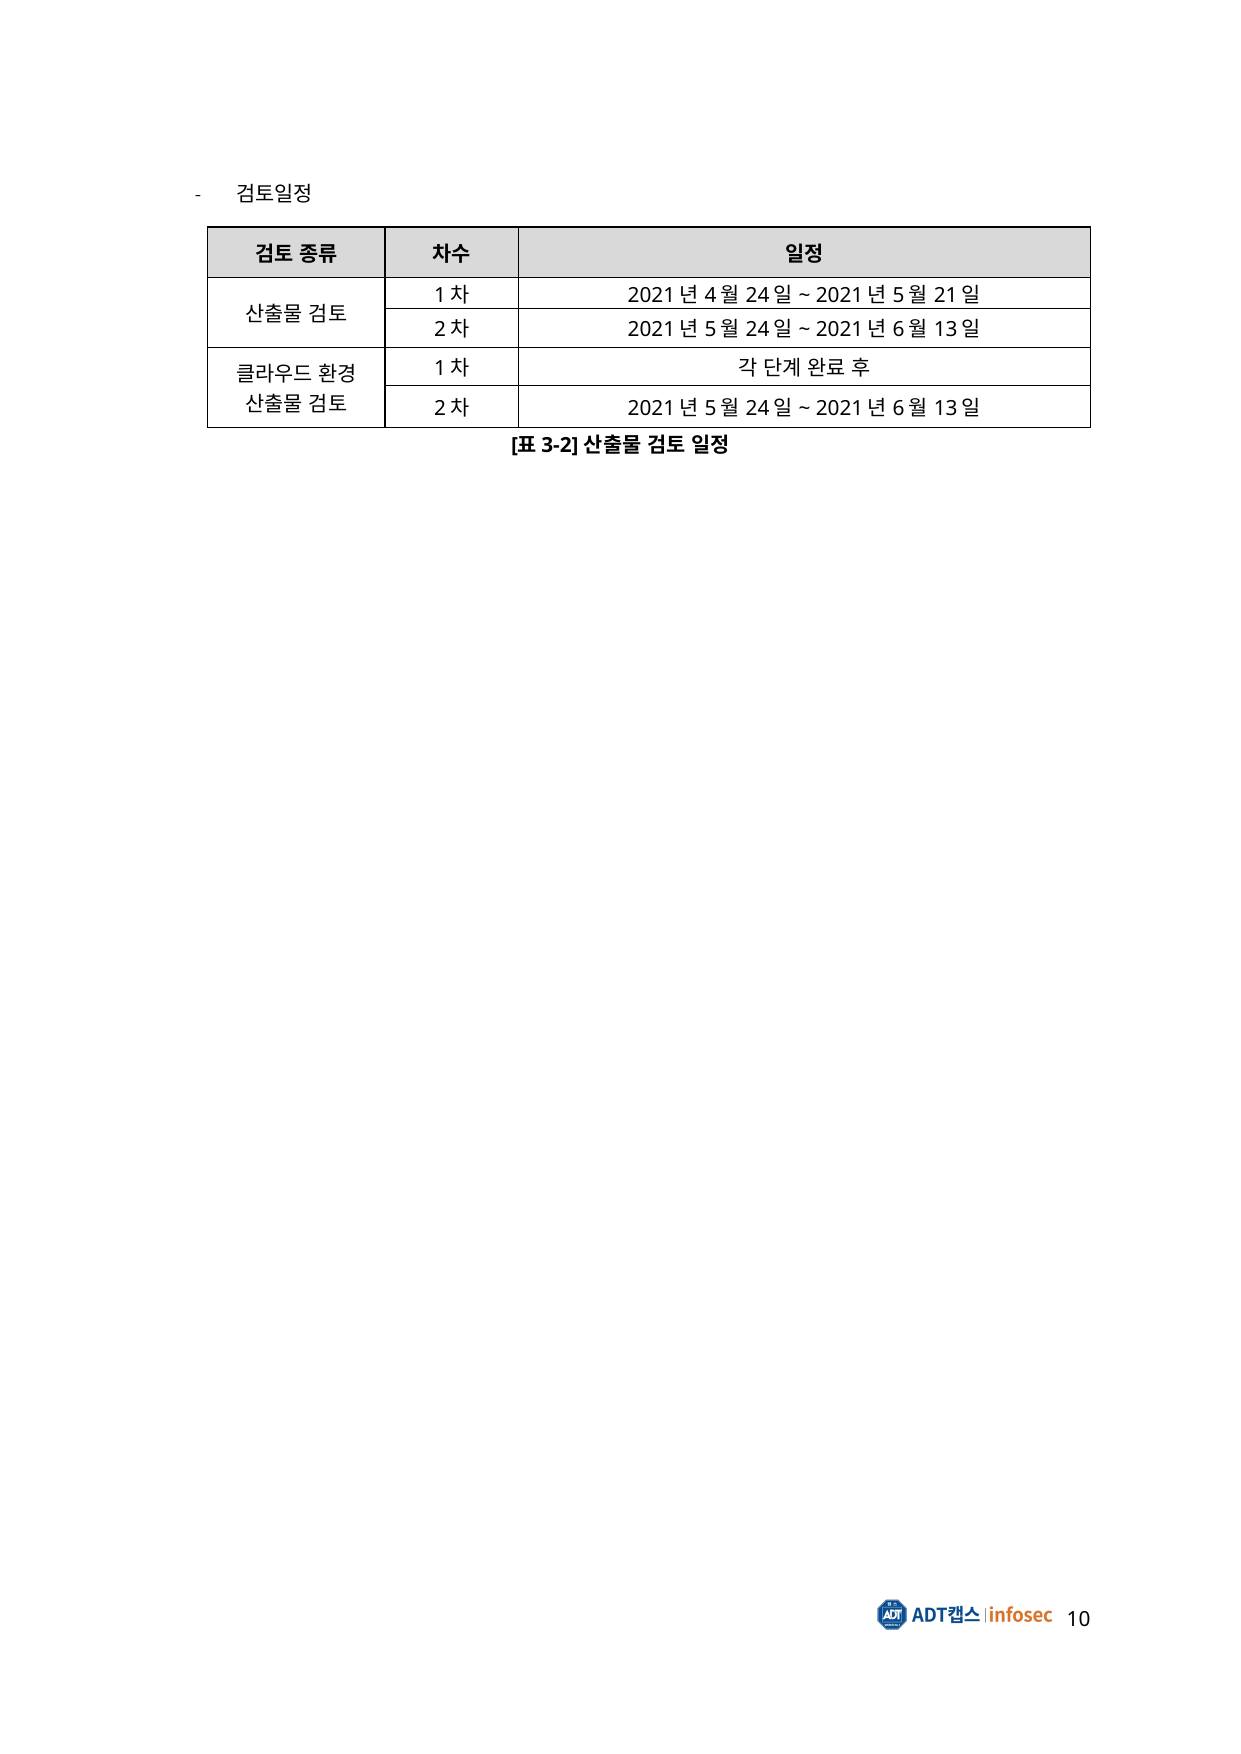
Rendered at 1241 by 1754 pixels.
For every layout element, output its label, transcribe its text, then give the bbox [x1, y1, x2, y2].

table_cell 1차 [386, 348, 518, 385]
table_cell 2021년 5월 24일 ~ 2021년 6월 13일 [519, 309, 1090, 347]
picture [876, 1597, 1053, 1632]
table_cell 2021년 4월 24일 ~ 2021년 5월 21일 [519, 278, 1090, 308]
table_header 차수 [386, 228, 518, 277]
table_header 일정 [519, 228, 1090, 277]
table_header 검토 종류 [208, 228, 384, 277]
table_cell 2021년 5월 24일 ~ 2021년 6월 13일 [519, 386, 1090, 427]
table_cell 클라우드 환경 산출물 검토 [208, 348, 384, 427]
text [표3-2] 산출물 검토 일정 [150, 428, 1090, 458]
table_cell 각 단계 완료 후 [519, 348, 1090, 385]
table_cell 2차 [386, 309, 518, 347]
table_cell 2차 [386, 386, 518, 427]
table_cell 1차 [386, 278, 518, 308]
table_cell 산출물 검토 [208, 278, 384, 347]
list 검토일정 [194, 177, 1090, 207]
